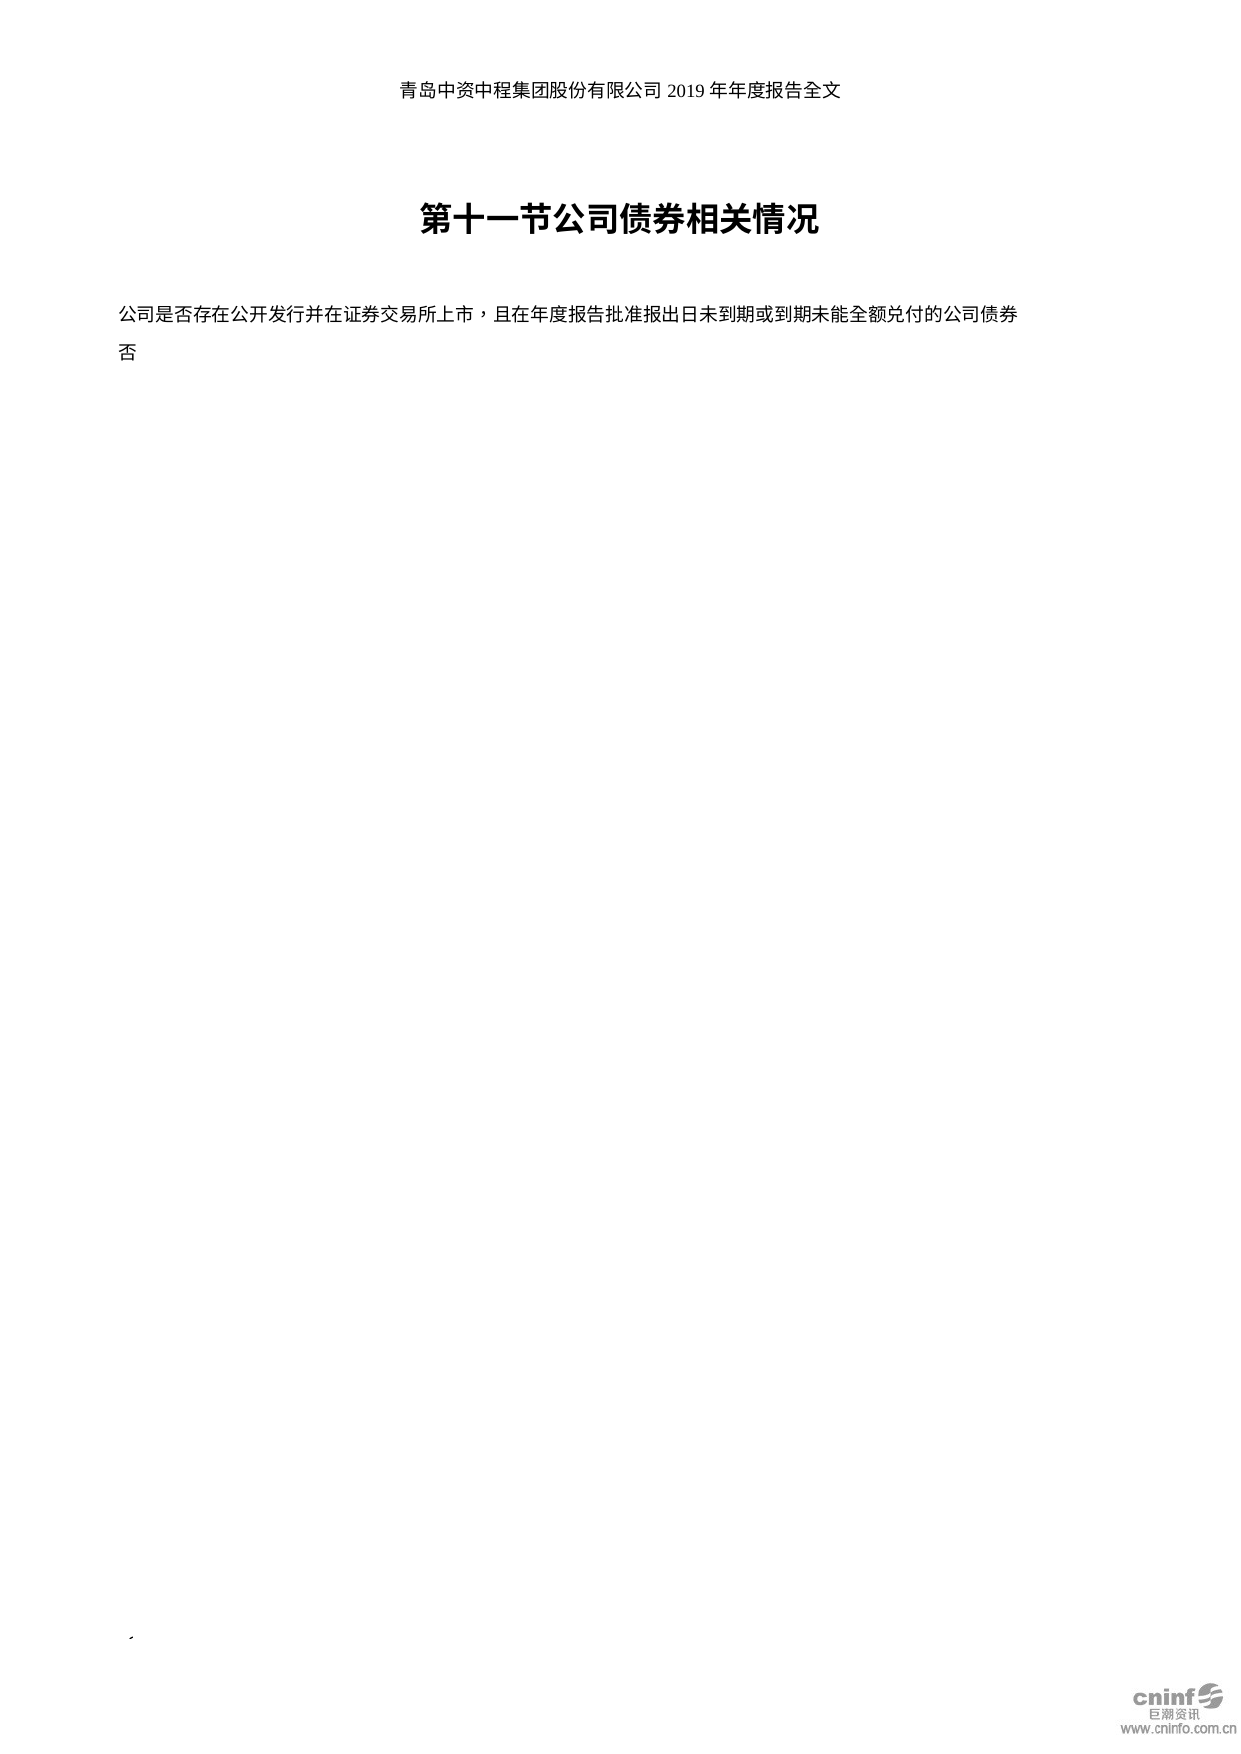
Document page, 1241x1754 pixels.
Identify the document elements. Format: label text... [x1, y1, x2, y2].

picture [1115, 1680, 1240, 1737]
text 公司是否存在公开发行并在证券交易所上市，且在年度报告批准报出日未到期或到期未能全额兑付的公司债券 否 [118, 301, 1020, 365]
subtitle 第十一节公司债券相关情况 [419, 196, 1240, 241]
